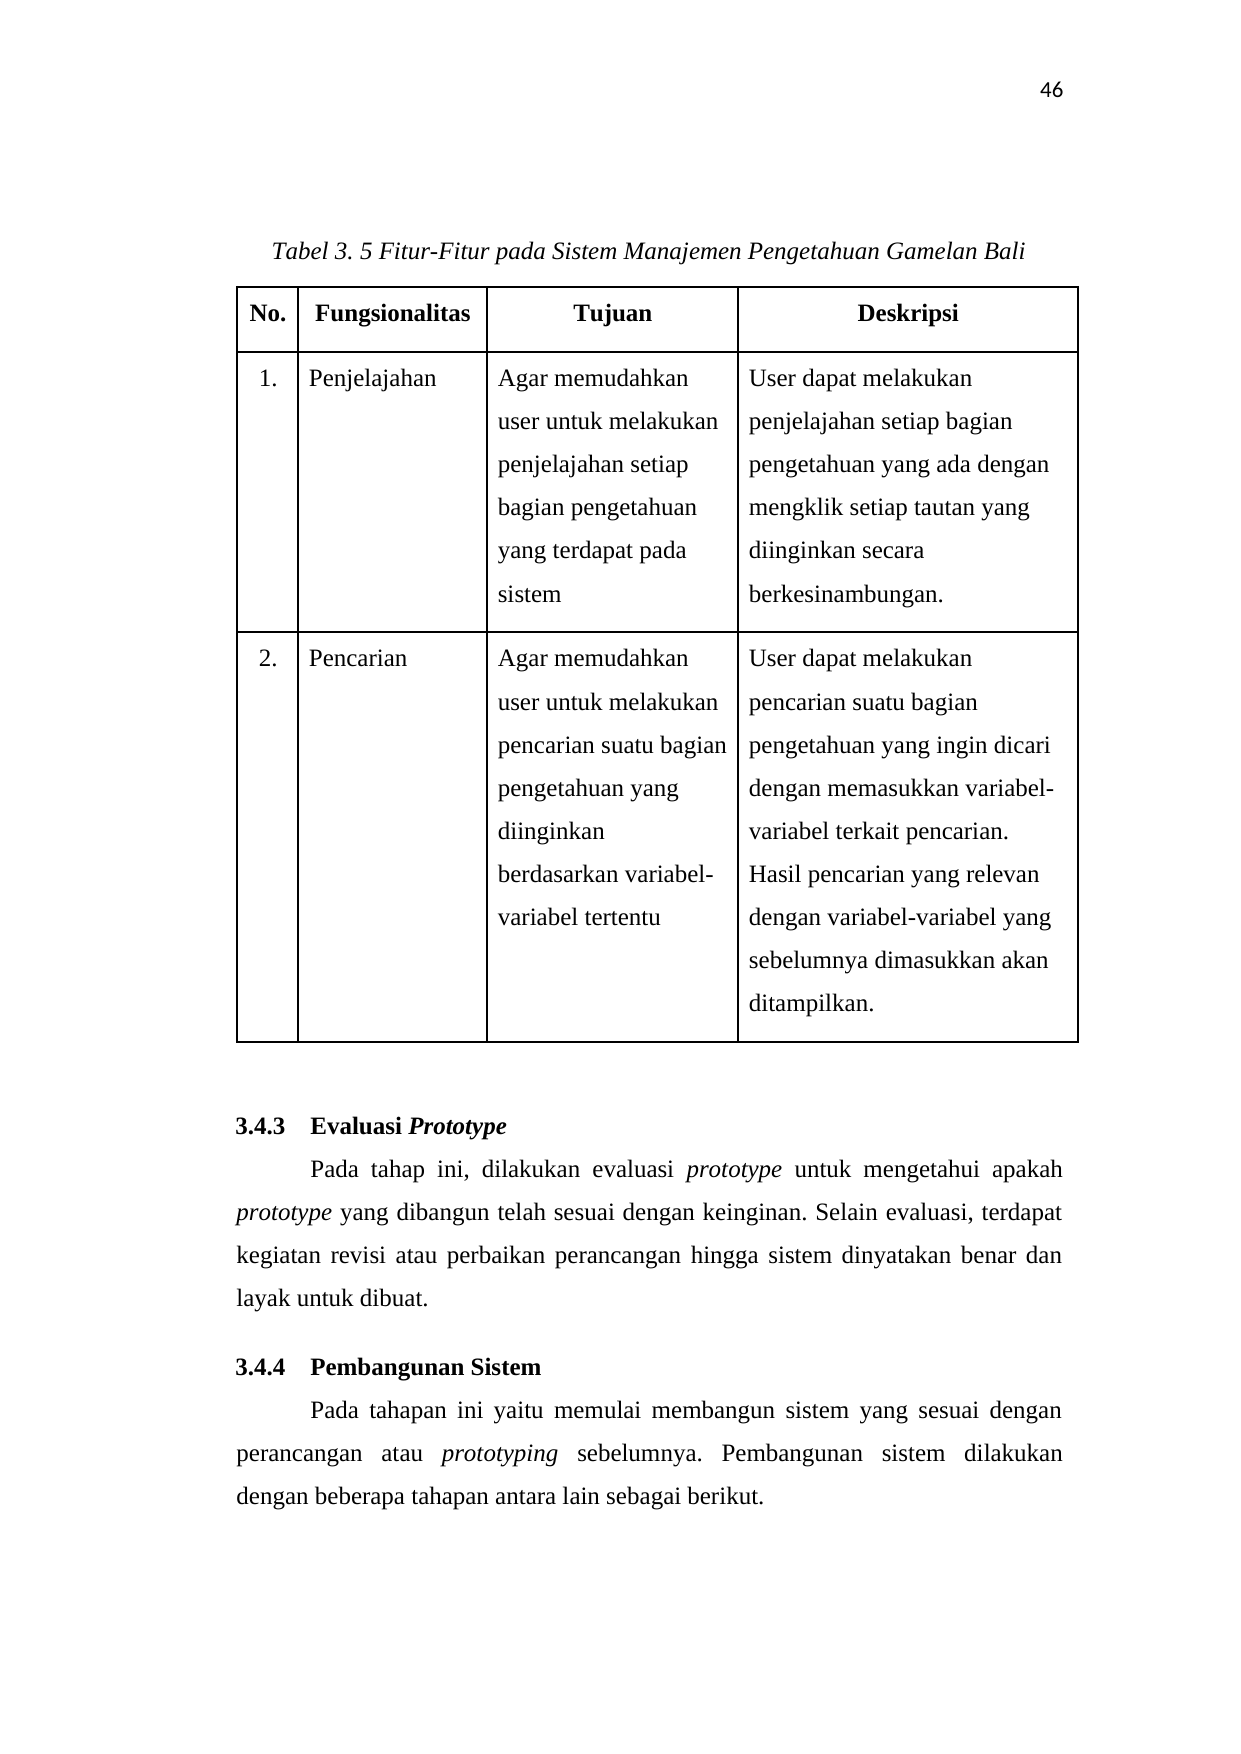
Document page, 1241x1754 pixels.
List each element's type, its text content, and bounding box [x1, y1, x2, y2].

table_header Tujuan [488, 288, 737, 351]
text Pada tahap ini, dilakukan evaluasi prototype untuk mengetahui apakah prototype yang dibangun telah sesuai dengan keinginan. Selain evaluasi, terdapat kegiatan revisi atau perbaikan perancangan hingga sistem dinyatakan benar dan layak untuk dibuat. [236, 1154, 1063, 1312]
table_cell Agar memudahkan user untuk melakukan penjelajahan setiap bagian pengetahuan yang terdapat pada sistem [488, 353, 737, 631]
table_cell Pencarian [299, 633, 486, 1041]
subtitle Pembangunan Sistem [235, 1352, 1063, 1380]
table_cell Penjelajahan [299, 353, 486, 631]
table_cell Agar memudahkan user untuk melakukan pencarian suatu bagian pengetahuan yang diinginkan berdasarkan variabel-variabel tertentu [488, 633, 737, 1041]
text Pada tahapan ini yaitu memulai membangun sistem yang sesuai dengan perancangan atau prototyping sebelumnya. Pembangunan sistem dilakukan dengan beberapa tahapan antara lain sebagai berikut. [236, 1395, 1063, 1510]
table_header Fungsionalitas [299, 288, 486, 351]
table_cell User dapat melakukan penjelajahan setiap bagian pengetahuan yang ada dengan mengklik setiap tautan yang diinginkan secara berkesinambungan. [739, 353, 1077, 631]
table_cell 1. [238, 353, 297, 631]
table_header No. [238, 288, 297, 351]
subtitle Evaluasi Prototype [235, 1111, 1063, 1140]
text Tabel 3. Fitur-Fitur pada Sistem Manajemen Pengetahuan Gamelan Bali [236, 236, 1063, 265]
table_header Deskripsi [739, 288, 1077, 351]
table_cell User dapat melakukan pencarian suatu bagian pengetahuan yang ingin dicari dengan memasukkan variabel-variabel terkait pencarian. Hasil pencarian yang relevan dengan variabel-variabel yang sebelumnya dimasukkan akan ditampilkan. [739, 633, 1077, 1041]
table_cell 2. [238, 633, 297, 1041]
